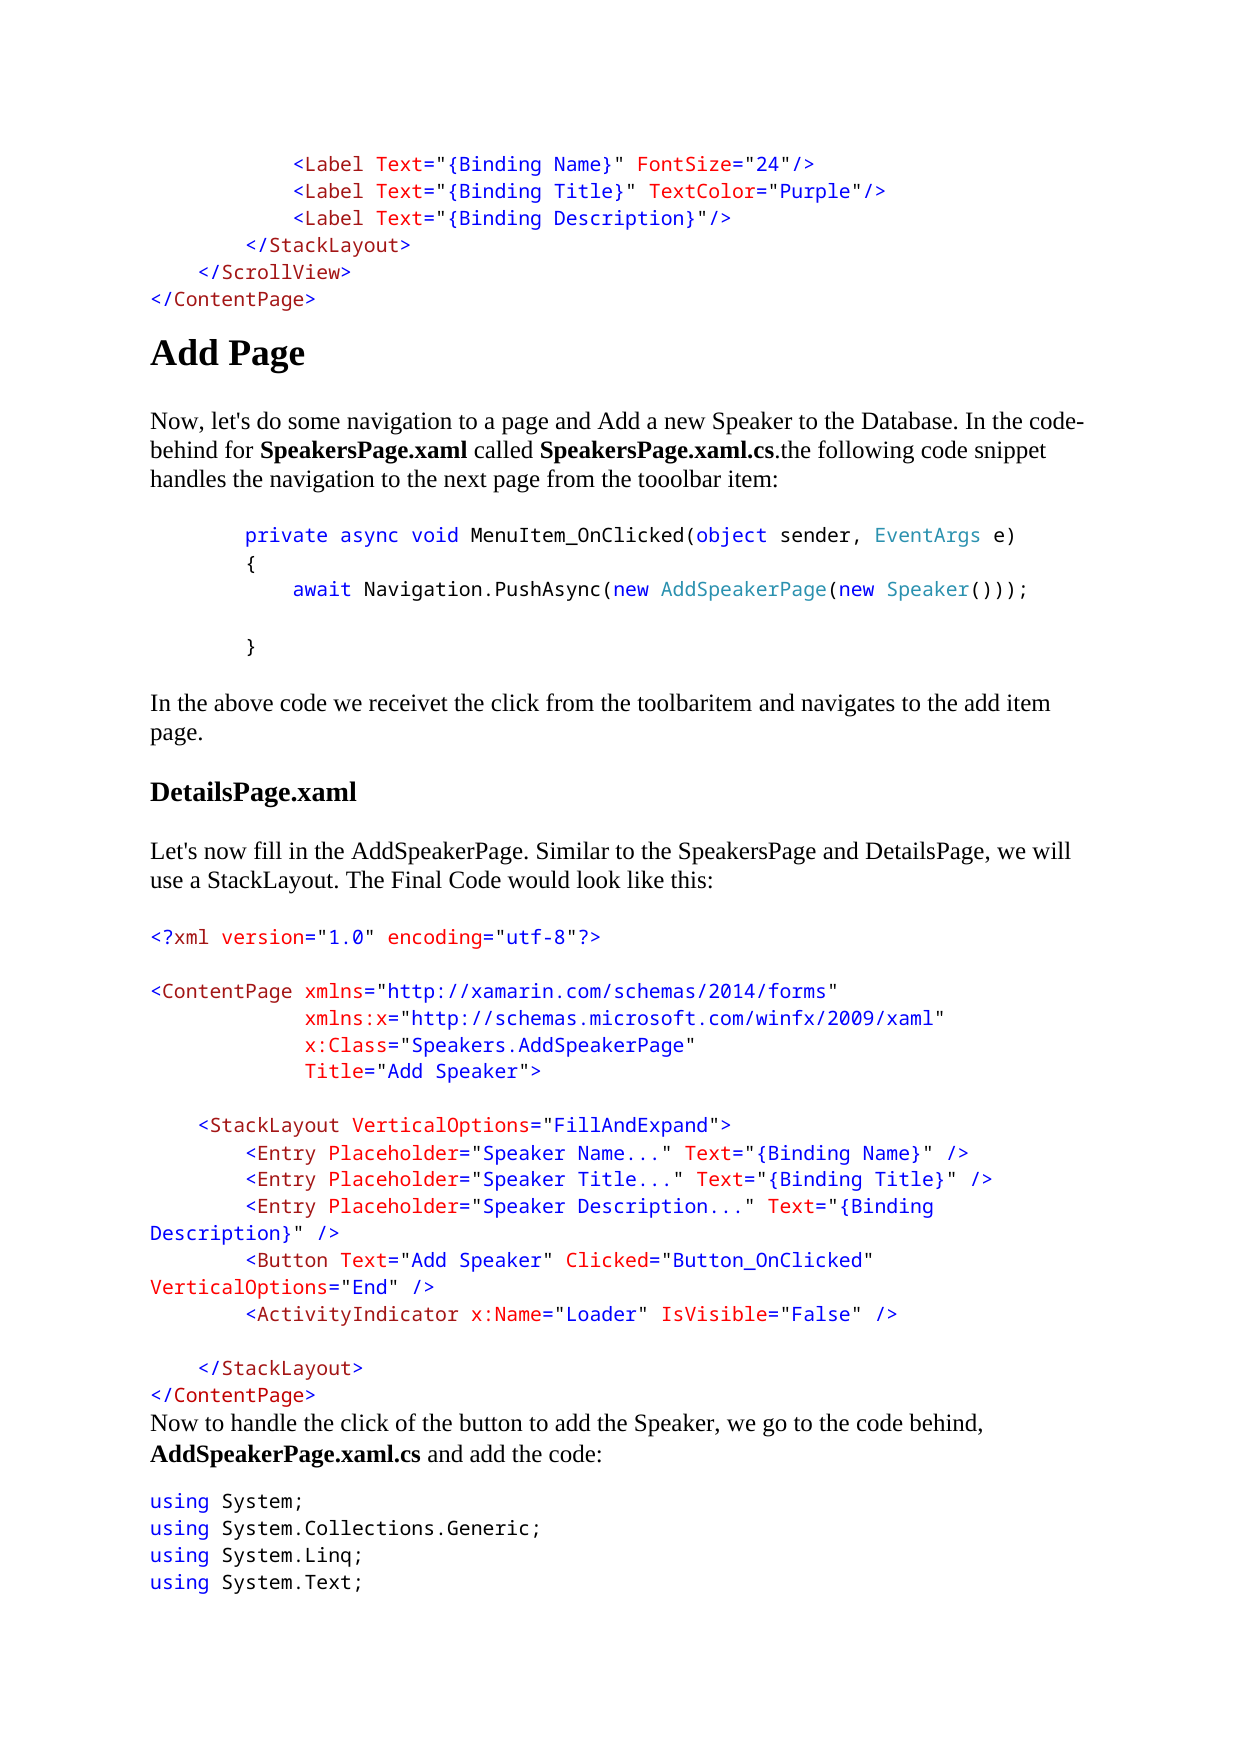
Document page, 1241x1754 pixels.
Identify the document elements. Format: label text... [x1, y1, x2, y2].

text Now to handle the click of the button to add the Speaker, we go to the code behind, AddSpeakerPage.xaml.cs and add the code: [150, 1408, 1090, 1468]
text private async void MenuItem_OnClicked(object sender, EventArgs e) [150, 522, 1090, 549]
text <Entry Placeholder="Speaker Description..." Text="{Binding Description}" /> [150, 1193, 1090, 1247]
text <Label Text="{Binding Description}"/> [150, 204, 1090, 231]
text xmlns:x="http://schemas.microsoft.com/winfx/2009/xaml" [150, 1004, 1090, 1031]
text Add Page [150, 331, 1090, 374]
text x:Class="Speakers.AddSpeakerPage" [150, 1031, 1090, 1058]
text <ContentPage xmlns="http://xamarin.com/schemas/2014/forms" [150, 977, 1090, 1004]
text using System; [150, 1487, 1090, 1514]
text <Label Text="{Binding Title}" TextColor="Purple"/> [150, 177, 1090, 204]
text <Entry Placeholder="Speaker Title..." Text="{Binding Title}" /> [150, 1166, 1090, 1193]
text Now, let's do some navigation to a page and Add a new Speaker to the Database. In the code-behind for SpeakersPage.xaml called SpeakersPage.xaml.cs.the following code snippet handles the navigation to the next page from the tooolbar item: [150, 406, 1090, 493]
text Let's now fill in the AddSpeakerPage. Similar to the SpeakersPage and DetailsPage, we will use a StackLayout. The Final Code would look like this: [150, 836, 1090, 894]
text using System.Linq; [150, 1541, 1090, 1568]
text using System.Collections.Generic; [150, 1514, 1090, 1541]
text { [150, 549, 1090, 576]
text </ContentPage> [150, 285, 1090, 312]
text </ScrollView> [150, 258, 1090, 285]
text </ContentPage> [150, 1382, 1090, 1408]
text <Entry Placeholder="Speaker Name..." Text="{Binding Name}" /> [150, 1139, 1090, 1166]
text <Button Text="Add Speaker" Clicked="Button_OnClicked" VerticalOptions="End" /> [150, 1247, 1090, 1301]
text Title="Add Speaker"> [150, 1058, 1090, 1085]
text <Label Text="{Binding Name}" FontSize="24"/> [150, 150, 1090, 177]
text <ActivityIndicator x:Name="Loader" IsVisible="False" /> [150, 1301, 1090, 1328]
text await Navigation.PushAsync(new AddSpeakerPage(new Speaker())); [150, 576, 1090, 603]
text <StackLayout VerticalOptions="FillAndExpand"> [150, 1112, 1090, 1139]
text using System.Text; [150, 1568, 1090, 1595]
text } [150, 632, 1090, 659]
text <?xml version="1.0" encoding="utf-8"?> [150, 923, 1090, 950]
text </StackLayout> [150, 1354, 1090, 1382]
text DetailsPage.xaml [150, 775, 1090, 807]
text </StackLayout> [150, 231, 1090, 258]
text In the above code we receivet the click from the toolbaritem and navigates to the add item page. [150, 688, 1090, 746]
